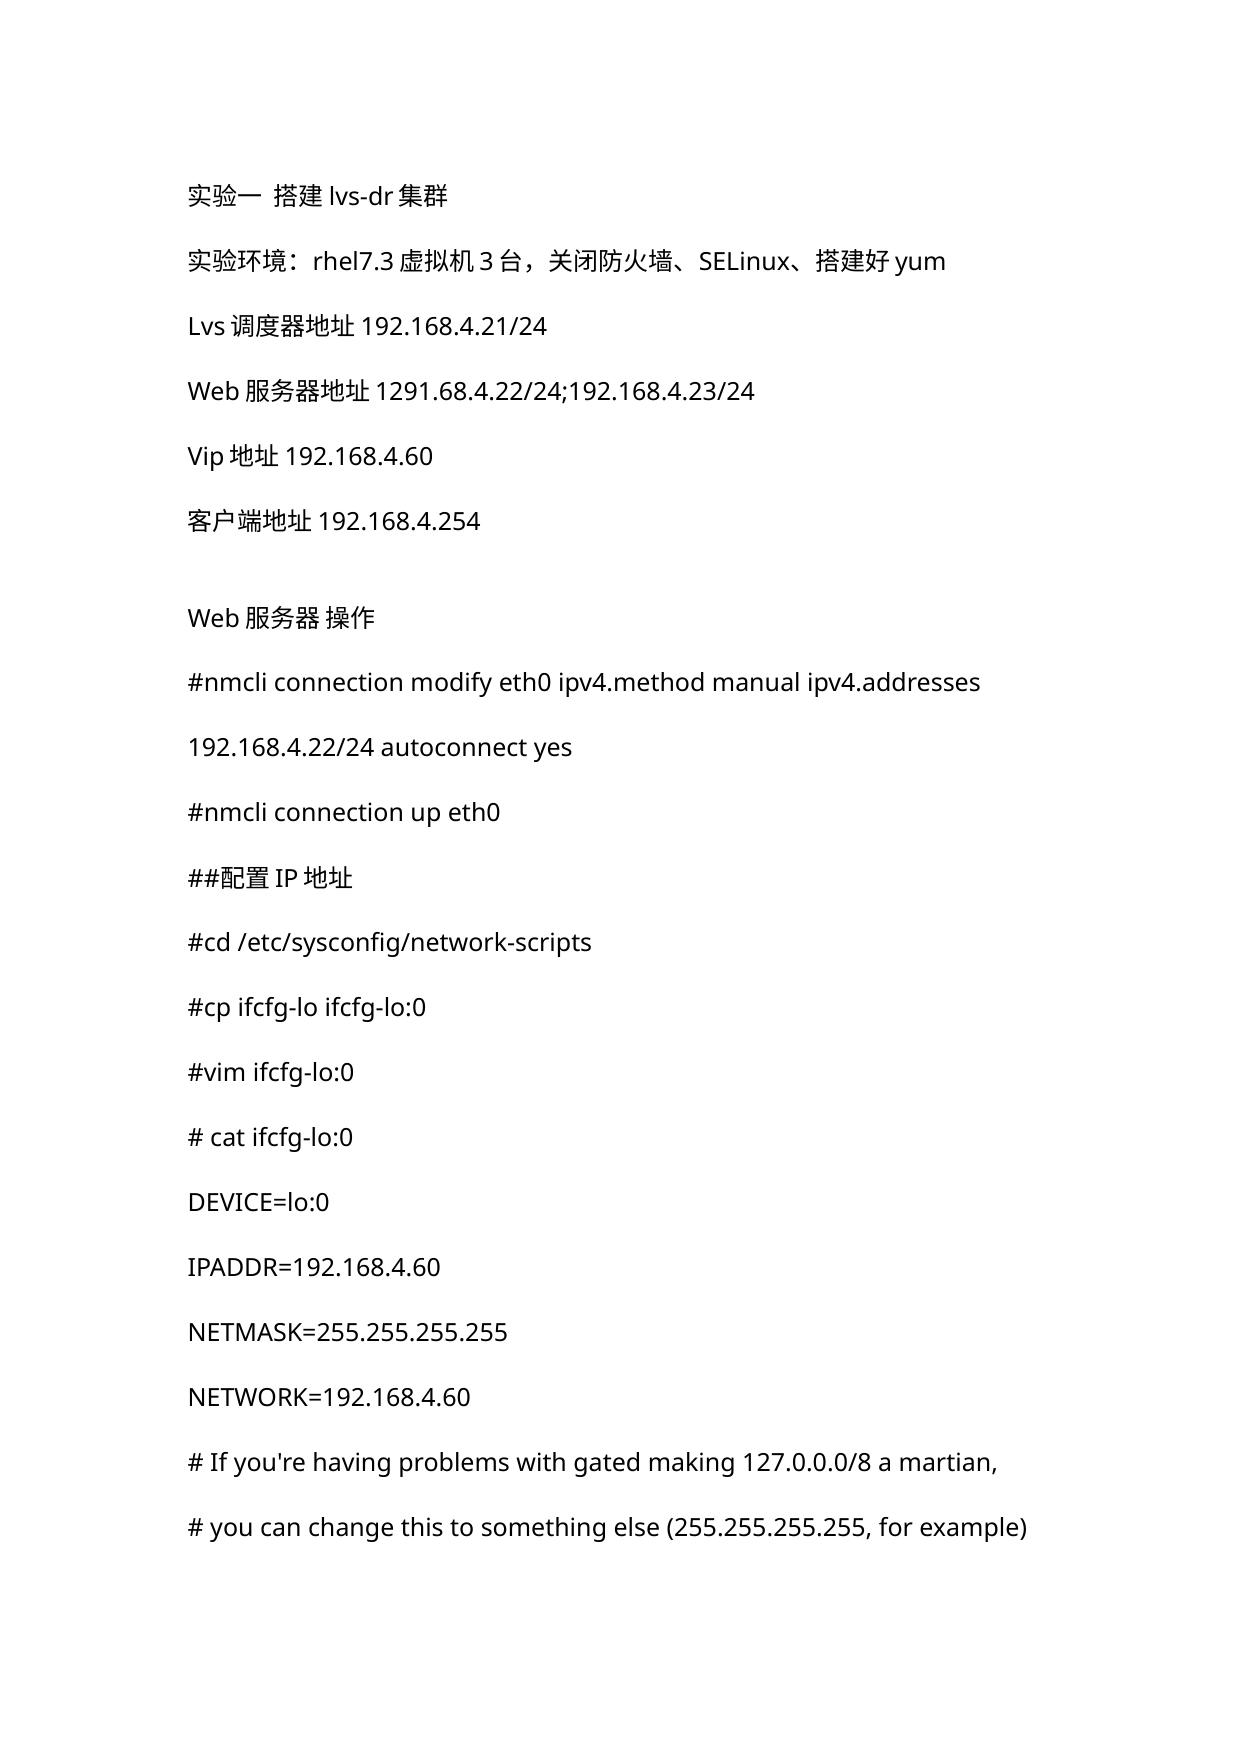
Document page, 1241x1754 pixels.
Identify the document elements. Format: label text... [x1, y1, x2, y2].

text Lvs调度器地址192.168.4.21/24 [187, 292, 1053, 357]
text NETWORK=192.168.4.60 [187, 1364, 1053, 1429]
text DEVICE=lo:0 [187, 1169, 1053, 1234]
text #vim ifcfg-lo:0 [187, 1039, 1053, 1104]
text 实验环境：rhel7.3虚拟机3台，关闭防火墙、SELinux、搭建好yum [187, 227, 1053, 292]
text 实验一 搭建lvs-dr集群 [187, 162, 1053, 227]
text Web服务器地址1291.68.4.22/24;192.168.4.23/24 [187, 357, 1053, 422]
text Web服务器 操作 [187, 584, 1053, 649]
text Vip地址192.168.4.60 [187, 422, 1053, 487]
text #nmcli connection modify eth0 ipv4.method manual ipv4.addresses 192.168.4.22/24 autoconnect yes [187, 649, 1053, 779]
text ##配置IP地址 [187, 844, 1053, 909]
text #nmcli connection up eth0 [187, 779, 1053, 844]
text # cat ifcfg-lo:0 [187, 1104, 1053, 1169]
text IPADDR=192.168.4.60 [187, 1234, 1053, 1299]
text NETMASK=255.255.255.255 [187, 1299, 1053, 1364]
text # you can change this to something else (255.255.255.255, for example) [187, 1494, 1053, 1559]
text 客户端地址192.168.4.254 [187, 487, 1053, 552]
text #cp ifcfg-lo ifcfg-lo:0 [187, 974, 1053, 1039]
text #cd /etc/sysconfig/network-scripts [187, 909, 1053, 974]
text # If you're having problems with gated making 127.0.0.0/8 a martian, [187, 1429, 1053, 1494]
